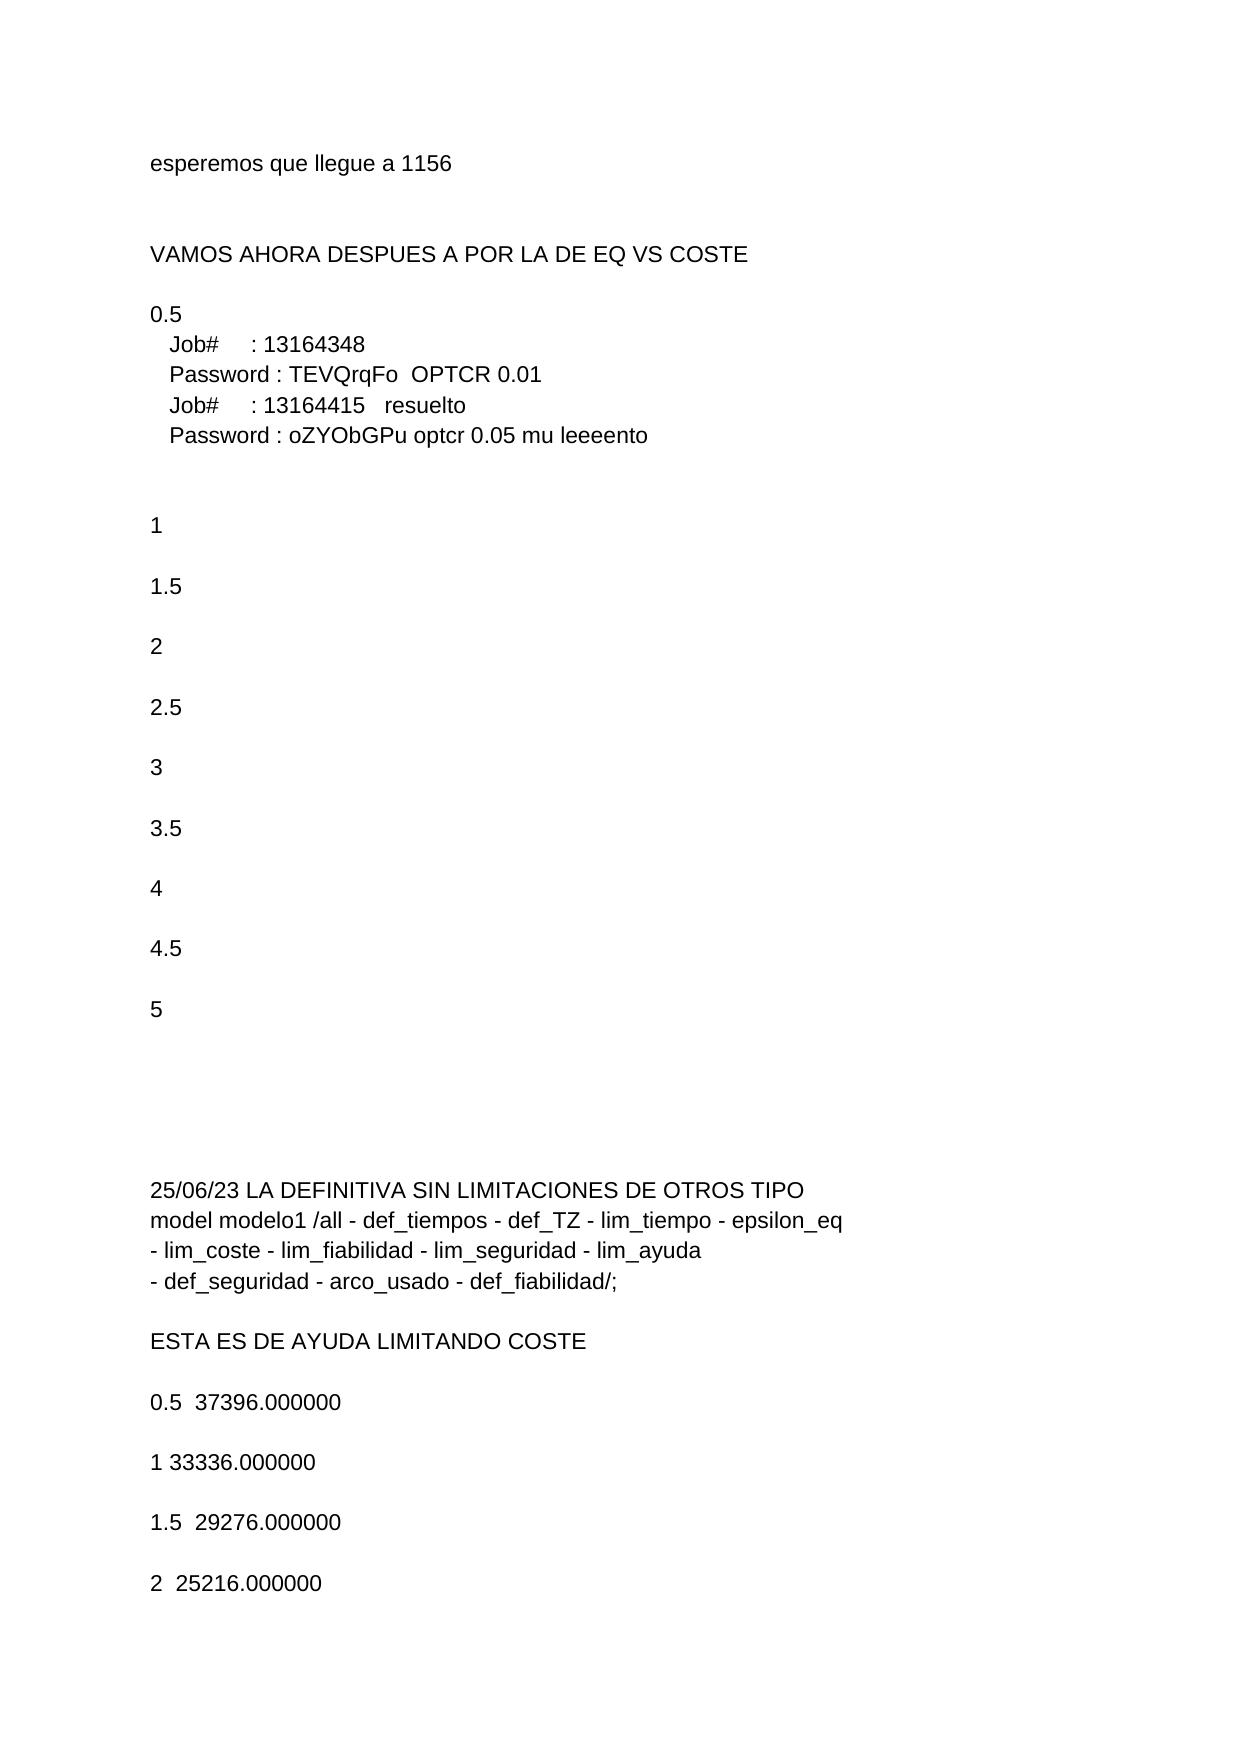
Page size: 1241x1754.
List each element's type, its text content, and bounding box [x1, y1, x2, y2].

text 0.5 37396.000000 [150, 1388, 1090, 1415]
text 5 [150, 996, 1090, 1022]
text Password : oZYObGPu optcr 0.05 mu leeeento [150, 422, 1090, 448]
text 4 [150, 875, 1090, 901]
text 2.5 [150, 694, 1090, 720]
text VAMOS AHORA DESPUES A POR LA DE EQ VS COSTE [150, 241, 1090, 267]
text 3.5 [150, 814, 1090, 841]
text Job# : 13164415 resuelto [150, 392, 1090, 418]
text model modelo1 /all - def_tiempos - def_TZ - lim_tiempo - epsilon_eq [150, 1207, 1090, 1234]
text ESTA ES DE AYUDA LIMITANDO COSTE [150, 1328, 1090, 1354]
text - lim_coste - lim_fiabilidad - lim_seguridad - lim_ayuda [150, 1237, 1090, 1264]
text 3 [150, 754, 1090, 781]
text 25/06/23 LA DEFINITIVA SIN LIMITACIONES DE OTROS TIPO [150, 1177, 1090, 1203]
text esperemos que llegue a 1156 [150, 150, 1090, 176]
text - def_seguridad - arco_usado - def_fiabilidad/; [150, 1268, 1090, 1294]
text 1.5 [150, 573, 1090, 599]
text Password : TEVQrqFo OPTCR 0.01 [150, 361, 1090, 388]
text 1 33336.000000 [150, 1449, 1090, 1475]
text 0.5 [150, 301, 1090, 327]
text Job# : 13164348 [150, 331, 1090, 358]
text 4.5 [150, 935, 1090, 962]
text 2 [150, 633, 1090, 660]
text 1 [150, 512, 1090, 539]
text 2 25216.000000 [150, 1570, 1090, 1596]
text 1.5 29276.000000 [150, 1509, 1090, 1536]
